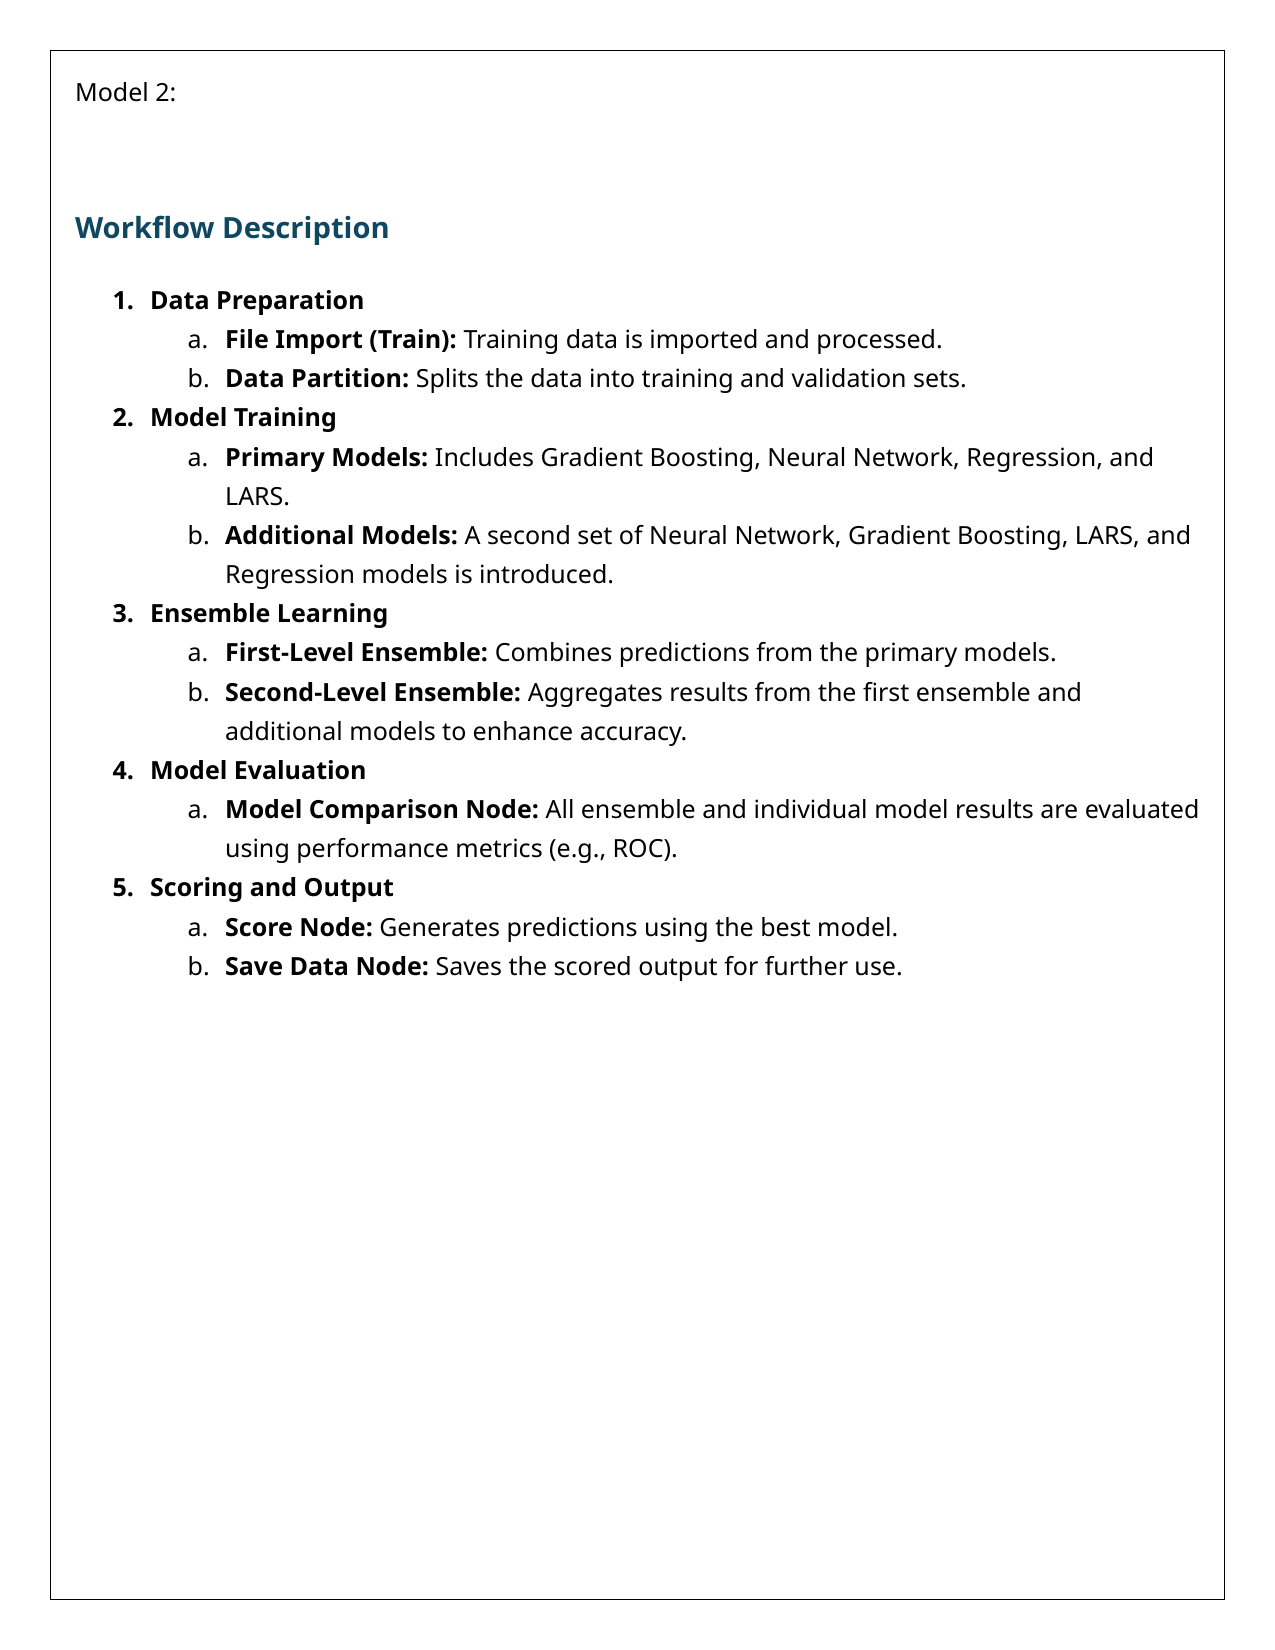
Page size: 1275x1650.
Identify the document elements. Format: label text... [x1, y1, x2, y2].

list Scoring and Output [112, 870, 1200, 904]
list Score Node: Generates predictions using the best model. [187, 909, 1200, 943]
list Data Preparation [112, 282, 1200, 317]
list Save Data Node: Saves the scored output for further use. [187, 948, 1200, 982]
list Additional Models: A second set of Neural Network, Gradient Boosting, LARS, and Regression models is introduced. [187, 517, 1200, 591]
list Primary Models: Includes Gradient Boosting, Neural Network, Regression, and LARS. [187, 439, 1200, 512]
list File Import (Train): Training data is imported and processed. [187, 322, 1200, 356]
list Model Evaluation [112, 752, 1200, 787]
list Ensemble Learning [112, 596, 1200, 630]
text Model 2: [75, 75, 1200, 109]
list Model Training [112, 400, 1200, 434]
list Second-Level Ensemble: Aggregates results from the first ensemble and additional models to enhance accuracy. [187, 674, 1200, 747]
list First-Level Ensemble: Combines predictions from the primary models. [187, 635, 1200, 669]
list Data Partition: Splits the data into training and validation sets. [187, 361, 1200, 395]
subtitle Workflow Description [75, 208, 1200, 247]
list Model Comparison Node: All ensemble and individual model results are evaluated using performance metrics (e.g., ROC). [187, 792, 1200, 865]
